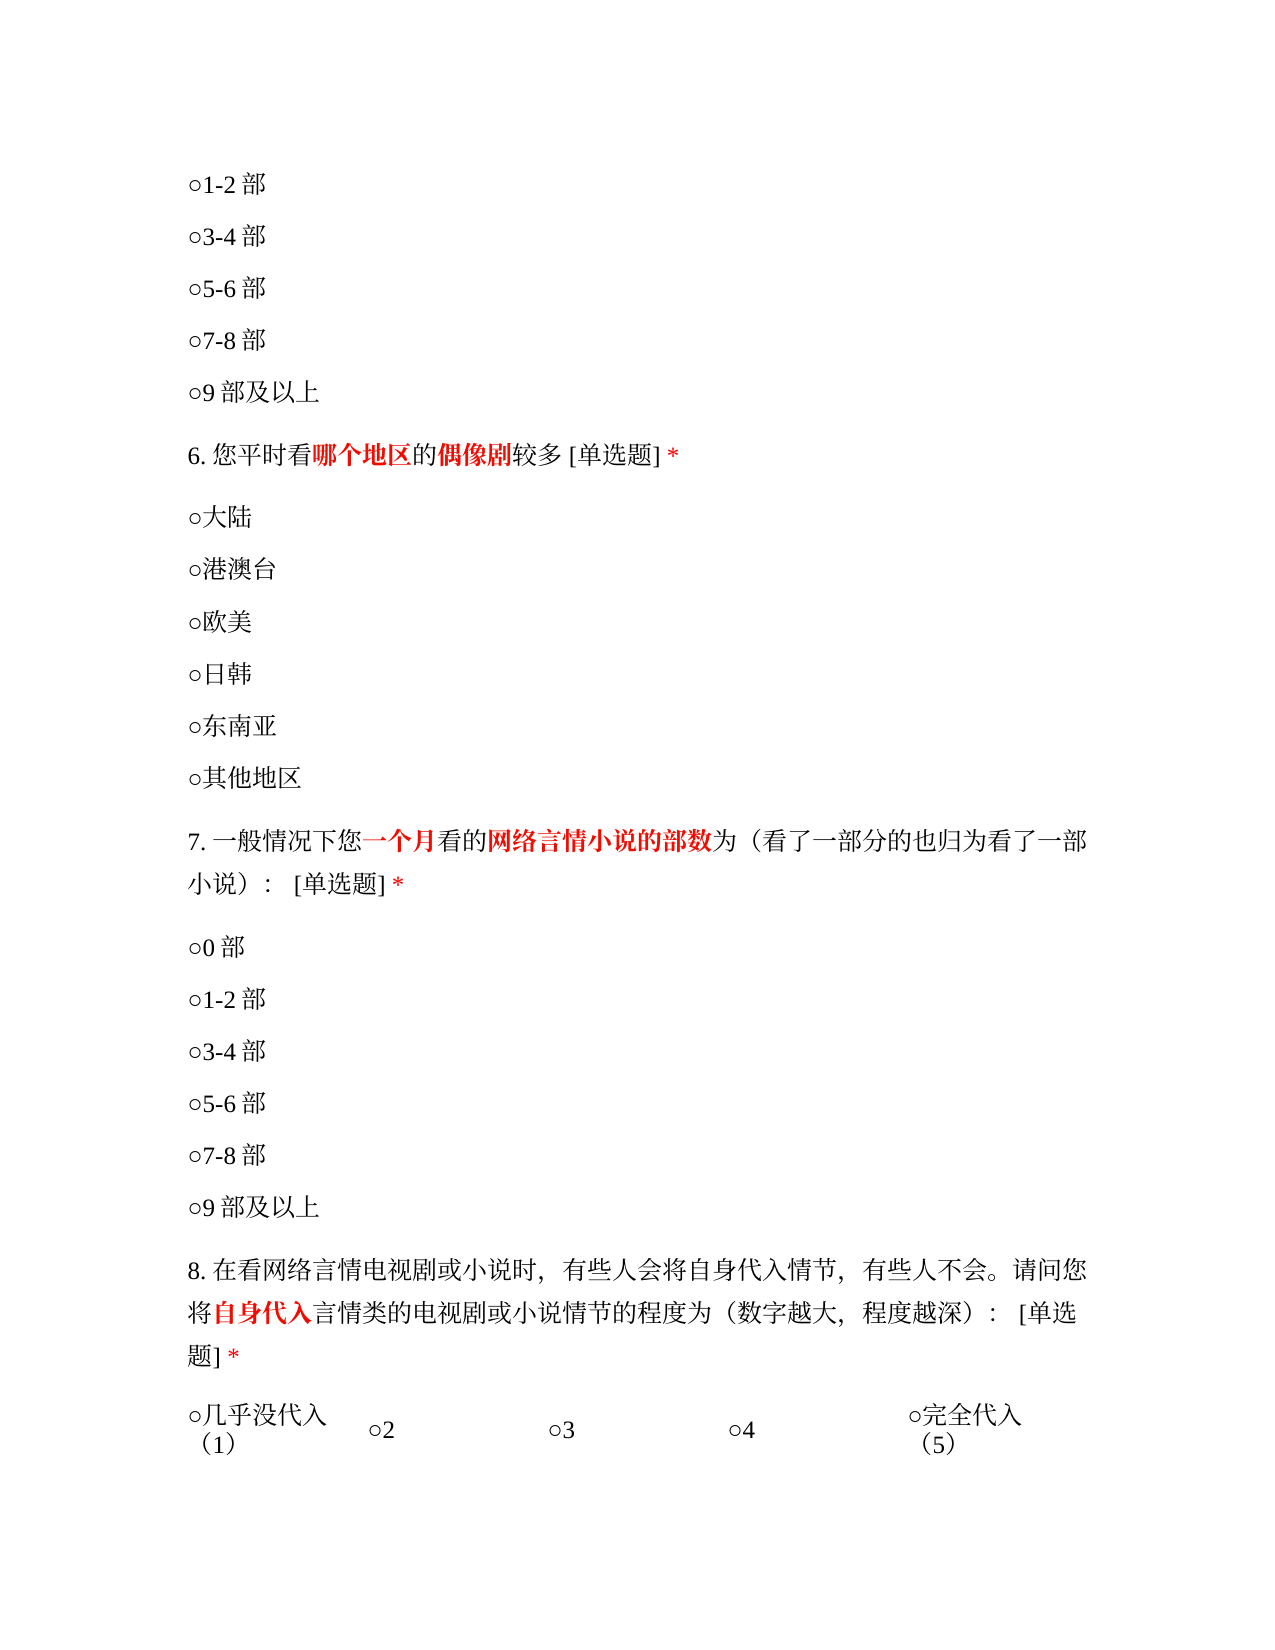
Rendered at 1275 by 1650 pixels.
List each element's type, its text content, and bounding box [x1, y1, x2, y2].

table_cell ○其他地区 [177, 746, 1075, 796]
table_header ○几乎没代入（1） [177, 1387, 355, 1459]
table_cell ○港澳台 [177, 538, 1075, 588]
table_header ○2 [357, 1387, 535, 1459]
table_cell ○欧美 [177, 590, 1075, 640]
table_cell ○3-4部 [177, 204, 1075, 254]
text 7. 一般情况下您一个月看的网络言情小说的部数为（看了一部分的也归为看了一部小说）： [单选题] * [187, 827, 1087, 898]
table_header ○完全代入（5） [897, 1387, 1075, 1459]
table_cell ○日韩 [177, 642, 1075, 692]
table_cell ○1-2部 [177, 967, 1075, 1017]
table_header ○4 [717, 1387, 895, 1459]
table_cell ○东南亚 [177, 694, 1075, 744]
table_cell ○7-8部 [177, 1123, 1075, 1173]
table_header ○大陆 [177, 486, 1075, 536]
table_cell ○5-6部 [177, 1071, 1075, 1121]
table_cell ○9部及以上 [177, 1175, 1075, 1225]
table_cell ○3-4部 [177, 1019, 1075, 1069]
table_cell ○7-8部 [177, 308, 1075, 358]
text 6. 您平时看哪个地区的偶像剧较多 [单选题] * [187, 441, 1087, 469]
table_header ○3 [537, 1387, 715, 1459]
table_cell ○5-6部 [177, 256, 1075, 306]
table_cell ○1-2部 [177, 152, 1075, 202]
table_cell ○9部及以上 [177, 360, 1075, 410]
table_header ○0部 [177, 915, 1075, 965]
text 8. 在看网络言情电视剧或小说时，有些人会将自身代入情节，有些人不会。请问您将自身代入言情类的电视剧或小说情节的程度为（数字越大，程度越深）： [单选题] * [187, 1256, 1087, 1371]
